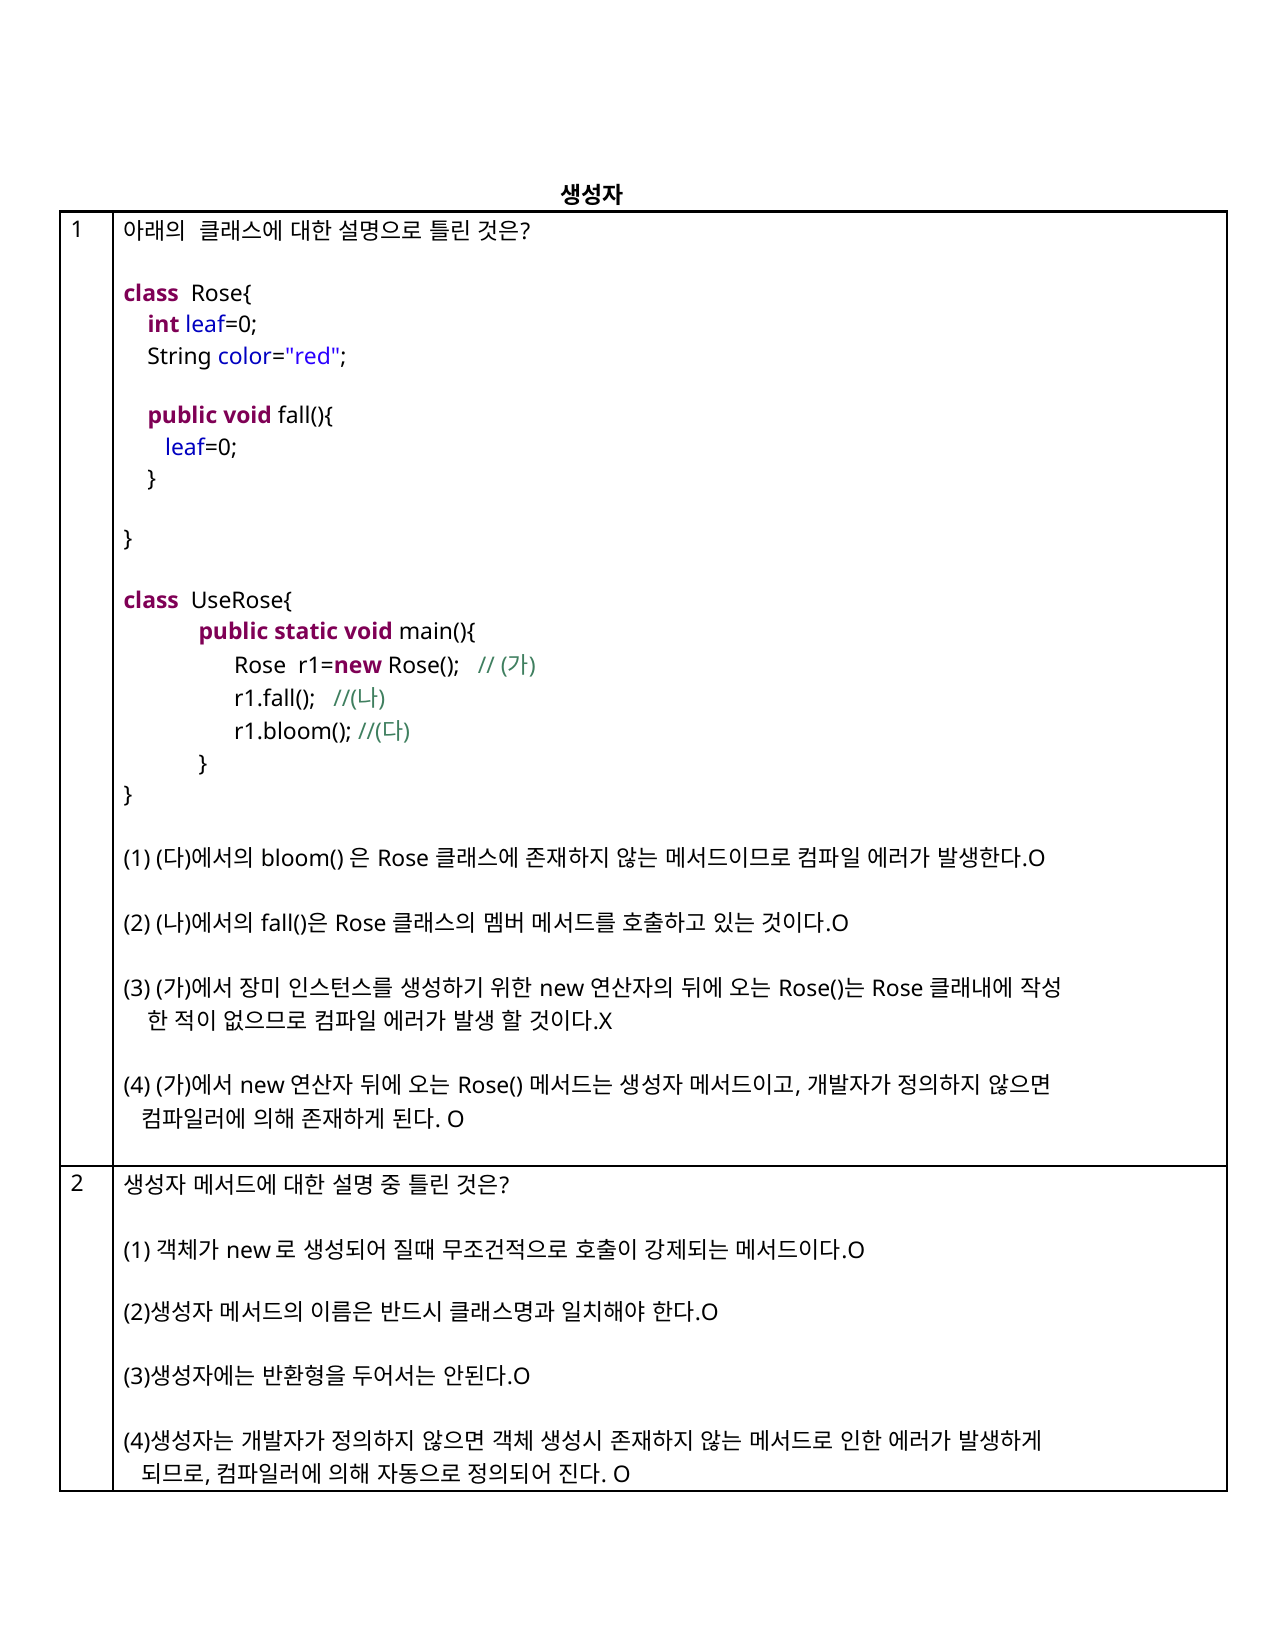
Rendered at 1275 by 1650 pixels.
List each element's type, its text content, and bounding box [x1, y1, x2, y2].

text 생성자 [59, 177, 1125, 210]
table_cell 2 [61, 1167, 112, 1489]
table_header 1 [61, 213, 112, 1165]
table_header 아래의 클래스에 대한 설명으로 틀린 것은? class Rose{ int leaf=0; String color="red"; public void fall(){ leaf=0; } } class UseRose{ public static void main(){ Rose r1=new Rose(); // (가) r1.fall(); //(나) r1.bloom(); //(다) } } (1) (다)에서의 bloom() 은 Rose 클래스에 존재하지 않는 메서드이므로 컴파일 에러가 발생한다.O (2) (나)에서의 fall()은 Rose 클래스의 멤버 메서드를 호출하고 있는 것이다.O (3) (가)에서 장미 인스턴스를 생성하기 위한 new 연산자의 뒤에 오는 Rose()는 Rose 클래내에 작성 한 적이 없으므로 컴파일 에러가 발생 할 것이다.X (4) (가)에서 new 연산자 뒤에 오는 Rose() 메서드는 생성자 메서드이고, 개발자가 정의하지 않으면 컴파일러에 의해 존재하게 된다. O [114, 213, 1226, 1165]
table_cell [114, 1167, 1226, 1489]
